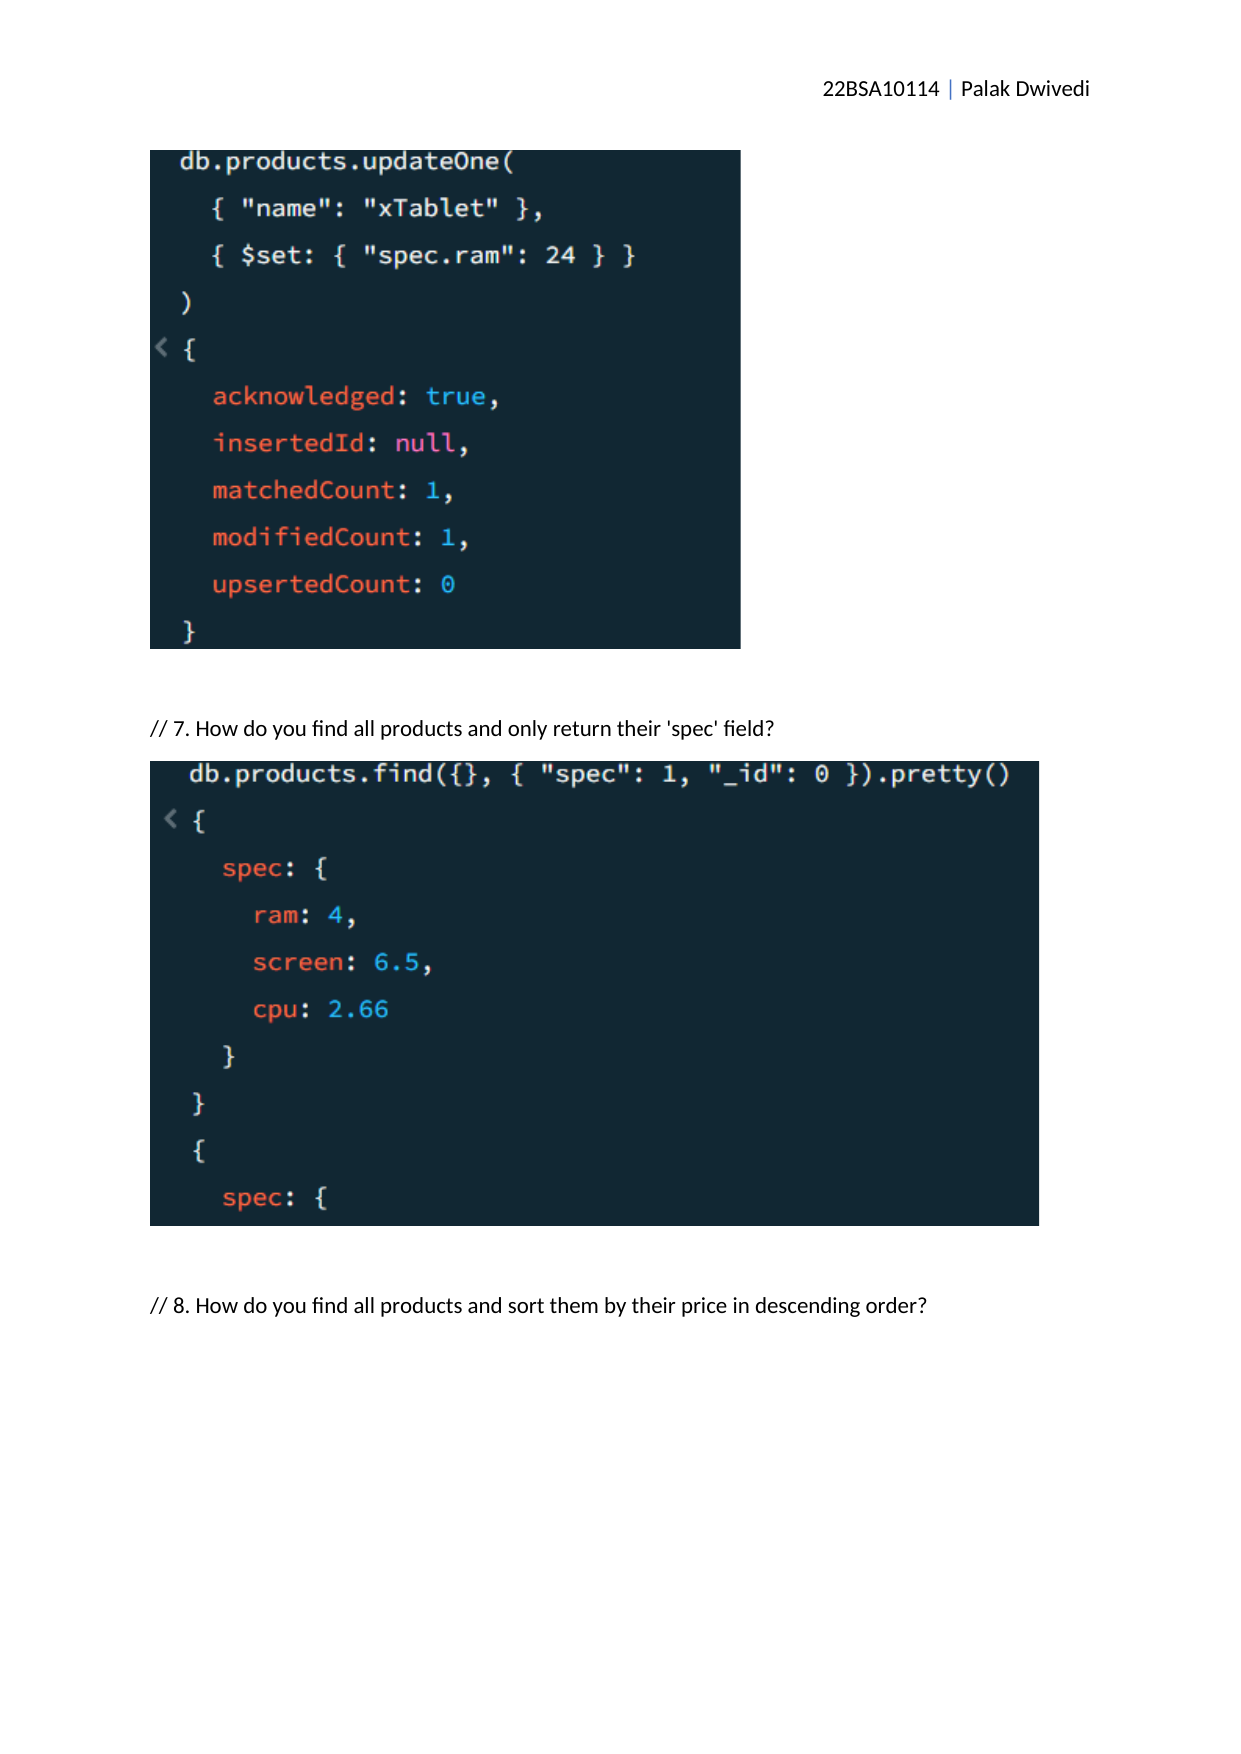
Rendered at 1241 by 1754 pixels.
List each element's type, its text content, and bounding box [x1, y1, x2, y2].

picture [150, 761, 1040, 1226]
text // 7. How do you find all products and only return their 'spec' field? [150, 714, 1090, 742]
text // 8. How do you find all products and sort them by their price in descending order? [150, 1291, 1090, 1319]
picture [150, 150, 741, 649]
